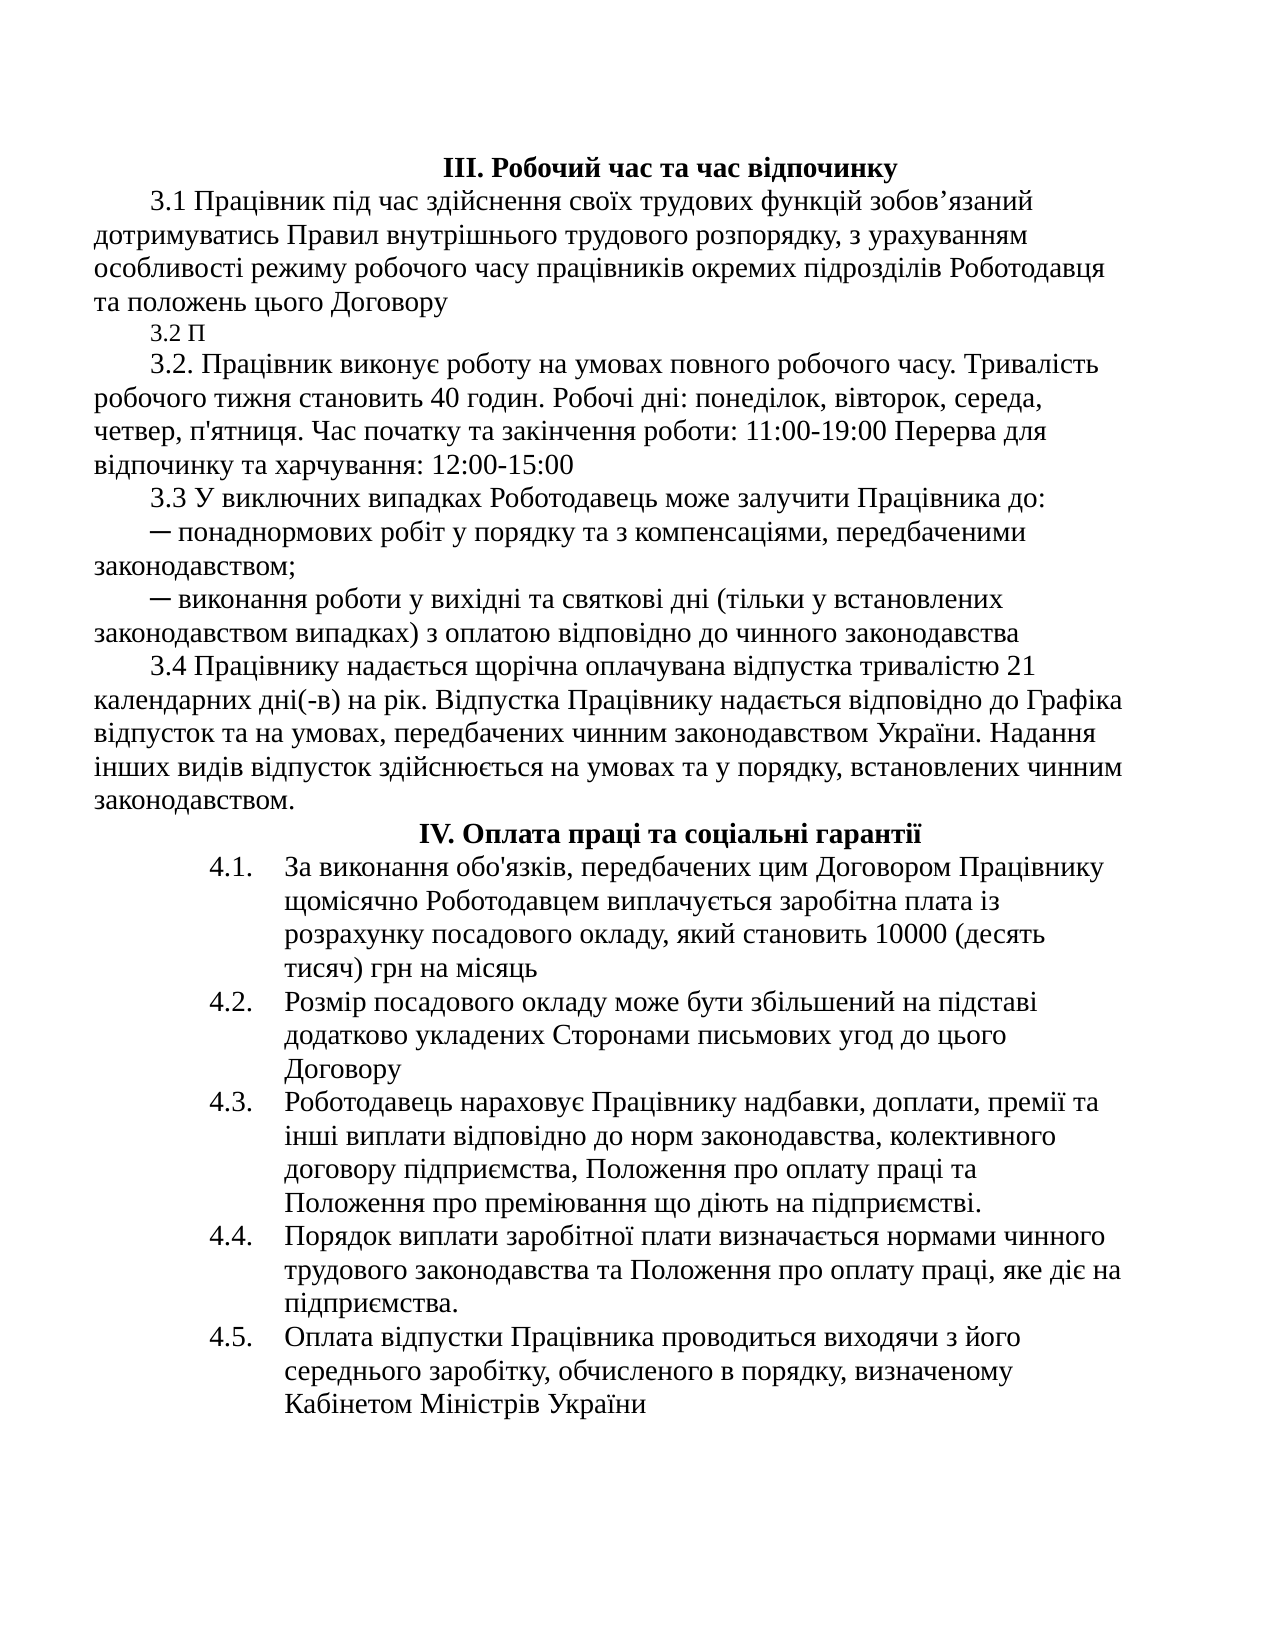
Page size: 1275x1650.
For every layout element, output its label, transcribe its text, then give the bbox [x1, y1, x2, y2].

list Оплата відпустки Працівника проводиться виходячи з його середнього заробітку, обчисленого в порядку, визначеному Кабінетом Міністрів України [209, 1319, 1125, 1420]
text 3.1 Працівник під час здійснення своїх трудових функцій зобов’язаний дотримуватись Правил внутрішнього трудового розпорядку, з урахуванням особливості режиму робочого часу працівників окремих підрозділів Роботодавця та положень цього Договору [94, 183, 1125, 318]
text 3.3 У виключних випадках Роботодавець може залучити Працівника до: [94, 481, 1125, 514]
text ─ виконання роботи у вихідні та святкові дні (тільки у встановлених законодавством випадках) з оплатою відповідно до чинного законодавства [94, 581, 1125, 648]
text 3.4 Працівнику надається щорічна оплачувана відпустка тривалістю 21 календарних дні(-в) на рік. Відпустка Працівнику надається відповідно до Графіка відпусток та на умовах, передбачених чинним законодавством України. Надання інших видів відпусток здійснюється на умовах та у порядку, встановлених чинним законодавством. [94, 648, 1125, 816]
list Порядок виплати заробітної плати визначається нормами чинного трудового законодавства та Положення про оплату праці, яке діє на підприємства. [209, 1218, 1125, 1319]
list Роботодавець нараховує Працівнику надбавки, доплати, премії та інші виплати відповідно до норм законодавства, колективного договору підприємства, Положення про оплату праці та Положення про преміювання що діють на підприємстві. [209, 1084, 1125, 1218]
list За виконання обо'язків, передбачених цим Договором Працівнику щомісячно Роботодавцем виплачується заробітна плата із розрахунку посадового окладу, який становить 10000 (десять тисяч) грн на місяць [209, 849, 1125, 984]
text IV. Оплата праці та соціальні гарантії [94, 816, 1191, 849]
list Розмір посадового окладу може бути збільшений на підставі додатково укладених Сторонами письмових угод до цього Договору [209, 984, 1125, 1084]
text 3.2 П [150, 318, 1125, 346]
text III. Робочий час та час відпочинку [94, 150, 1191, 183]
text 3.2. Працівник виконує роботу на умовах повного робочого часу. Тривалість робочого тижня становить 40 годин. Робочі дні: понеділок, вівторок, середа, четвер, п'ятниця. Час початку та закінчення роботи: 11:00-19:00 Перерва для відпочинку та харчування: 12:00-15:00 [94, 346, 1125, 481]
text ─ понаднормових робіт у порядку та з компенсаціями, передбаченими законодавством; [94, 514, 1125, 581]
